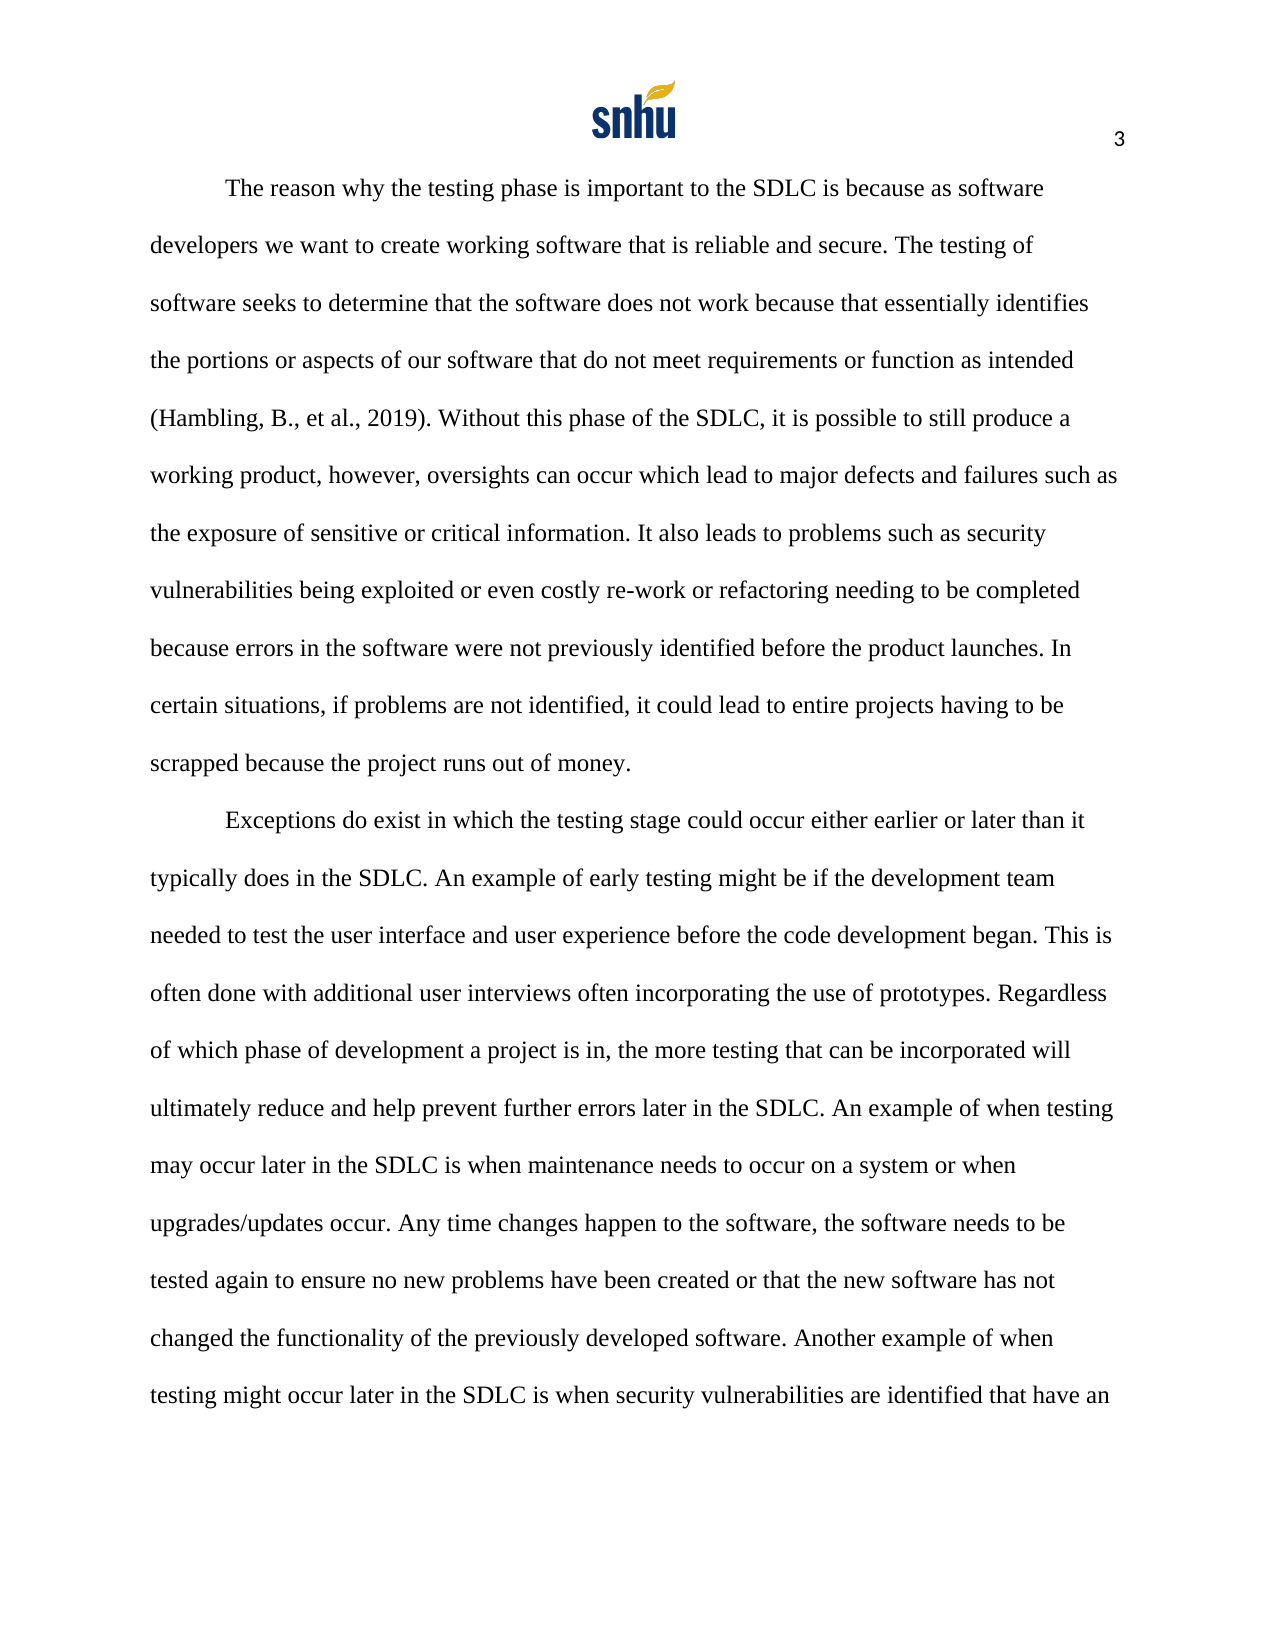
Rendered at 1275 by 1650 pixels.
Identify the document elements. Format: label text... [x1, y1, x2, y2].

text The reason why the testing phase is important to the SDLC is because as software developers we want to create working software that is reliable and secure. The testing of software seeks to determine that the software does not work because that essentially identifies the portions or aspects of our software that do not meet requirements or function as intended (Hambling, B., et al., 2019). Without this phase of the SDLC, it is possible to still produce a working product, however, oversights can occur which lead to major defects and failures such as the exposure of sensitive or critical information. It also leads to problems such as security vulnerabilities being exploited or even costly re-work or refactoring needing to be completed because errors in the software were not previously identified before the product launches. In certain situations, if problems are not identified, it could lead to entire projects having to be scrapped because the project runs out of money. [150, 173, 1125, 777]
picture [573, 75, 702, 147]
